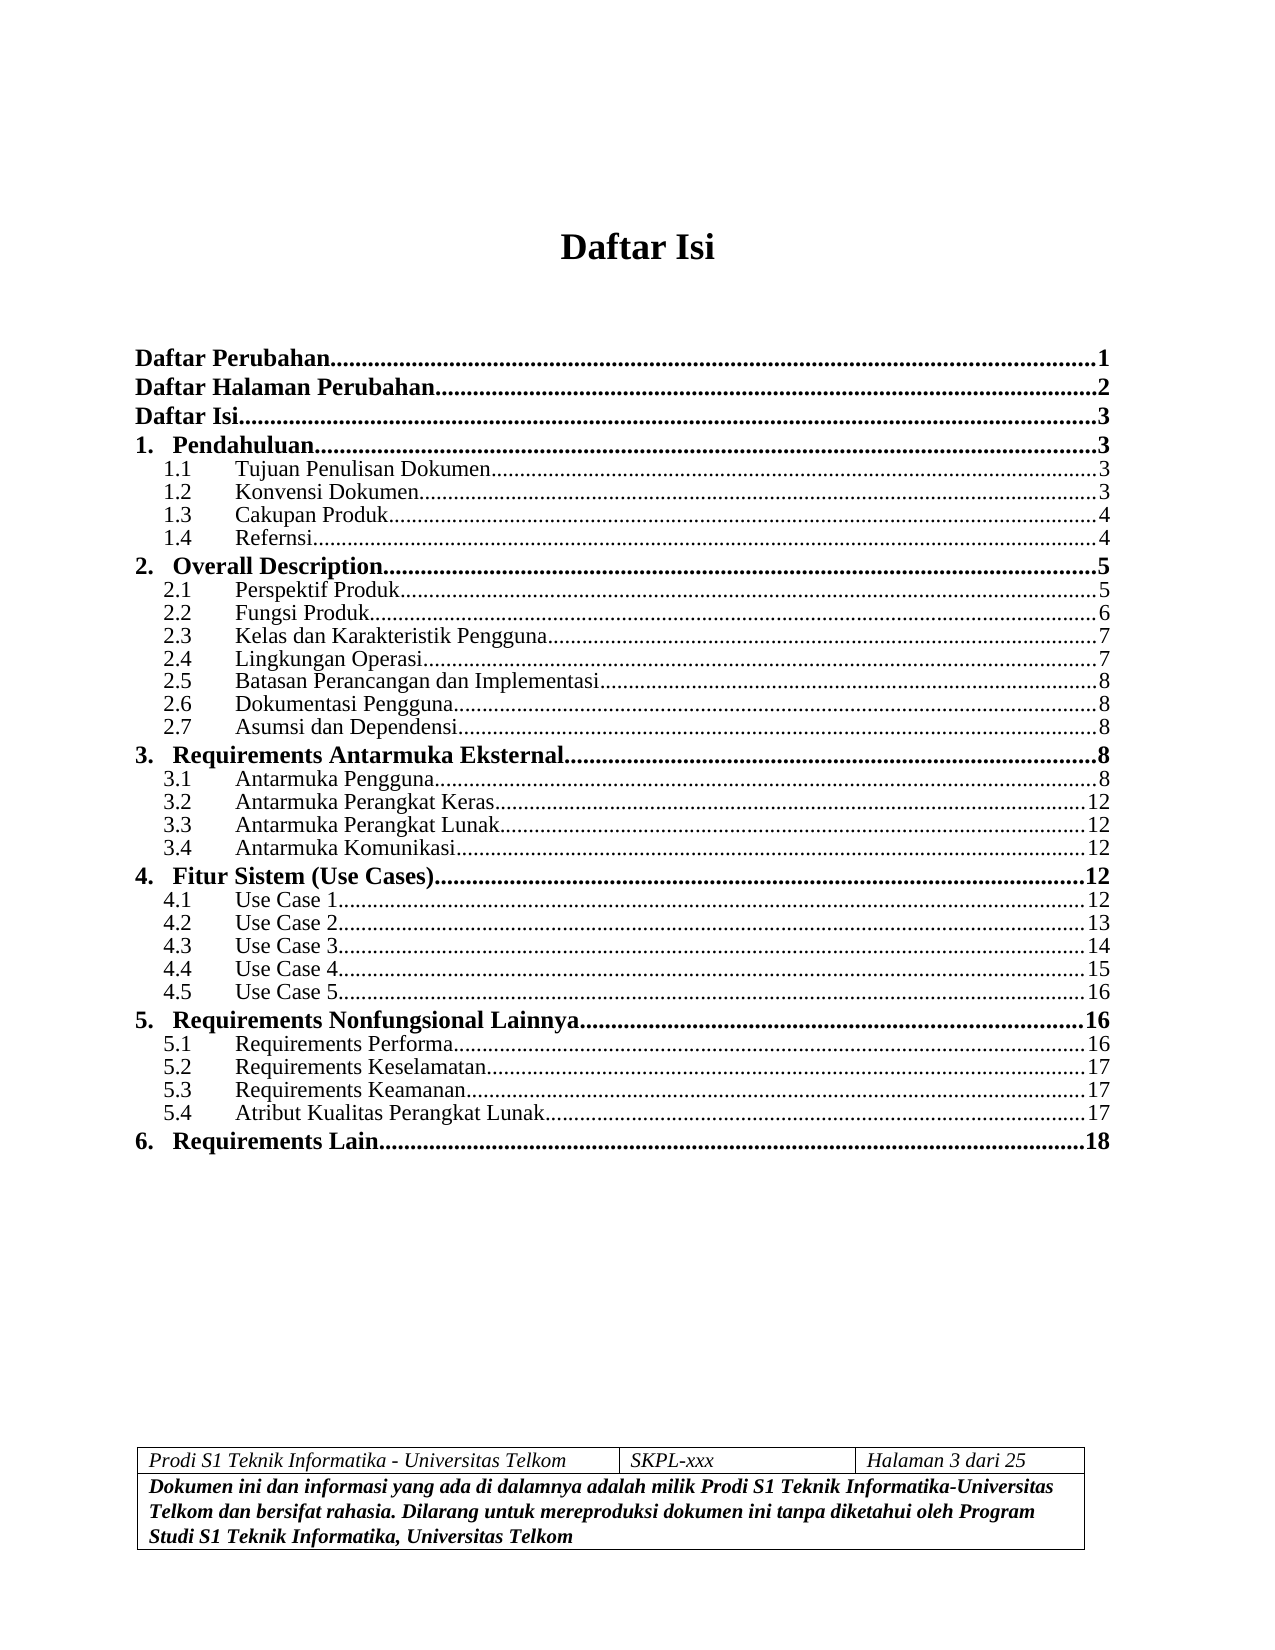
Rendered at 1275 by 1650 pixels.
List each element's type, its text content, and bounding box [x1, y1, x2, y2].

subtitle Daftar Isi [135, 224, 1140, 267]
